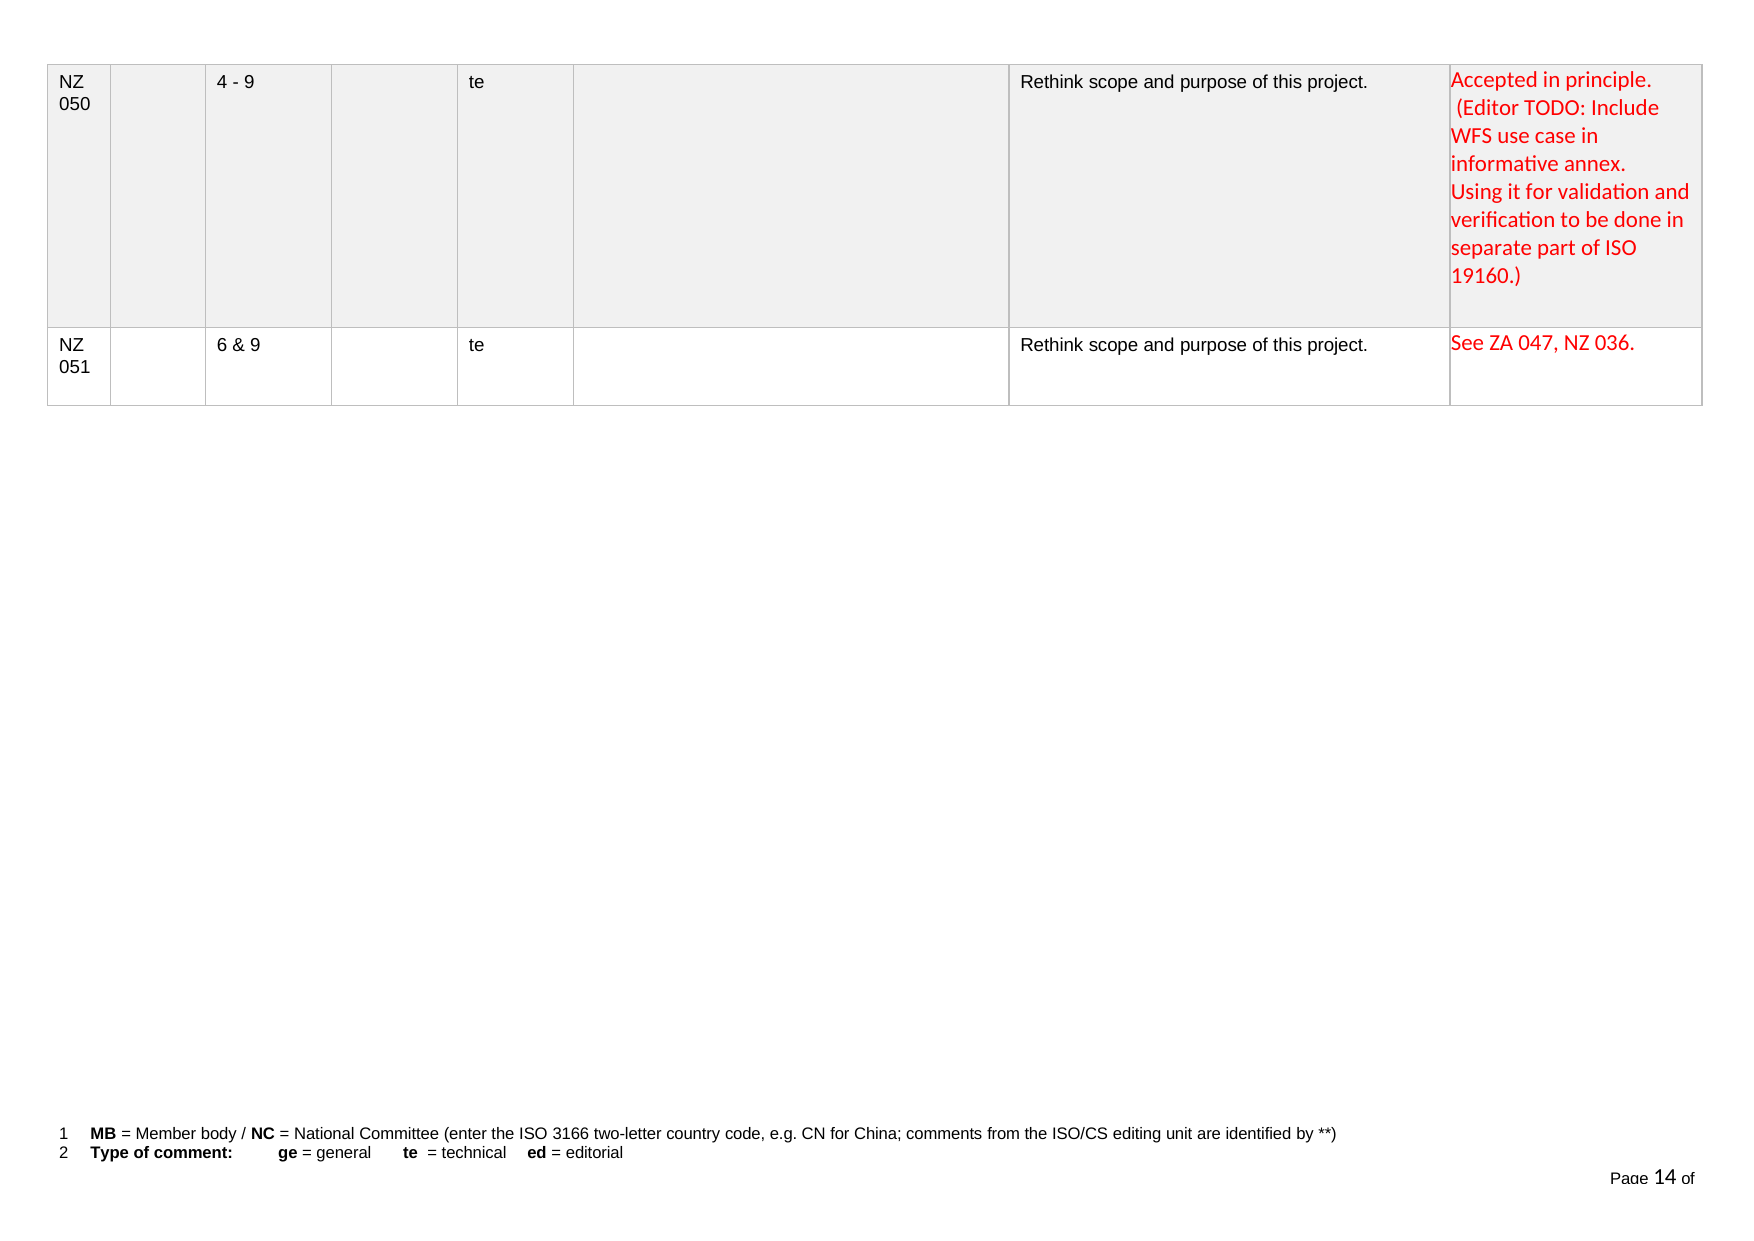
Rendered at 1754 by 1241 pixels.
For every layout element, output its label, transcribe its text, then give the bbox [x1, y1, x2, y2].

table_cell te [458, 65, 573, 327]
table_cell 4 - 9 [206, 65, 331, 327]
table_cell [574, 328, 1008, 405]
table_cell Rethink scope and purpose of this project. [1010, 65, 1449, 327]
table_cell See ZA 047, NZ 036. [1451, 328, 1701, 405]
table_cell [111, 328, 205, 405]
table_cell [111, 65, 205, 327]
table_cell NZ 051 [48, 328, 110, 405]
table_cell Rethink scope and purpose of this project. [1010, 328, 1449, 405]
table_cell te [458, 328, 573, 405]
table_cell Accepted in principle. (Editor TODO: Include WFS use case in informative annex. Using it for validation and verification to be done in separate part of ISO 19160.) [1451, 65, 1701, 327]
table_cell [332, 328, 457, 405]
table_cell [574, 65, 1008, 327]
table_cell [332, 65, 457, 327]
table_cell 6 & 9 [206, 328, 331, 405]
table_cell NZ 050 [48, 65, 110, 327]
